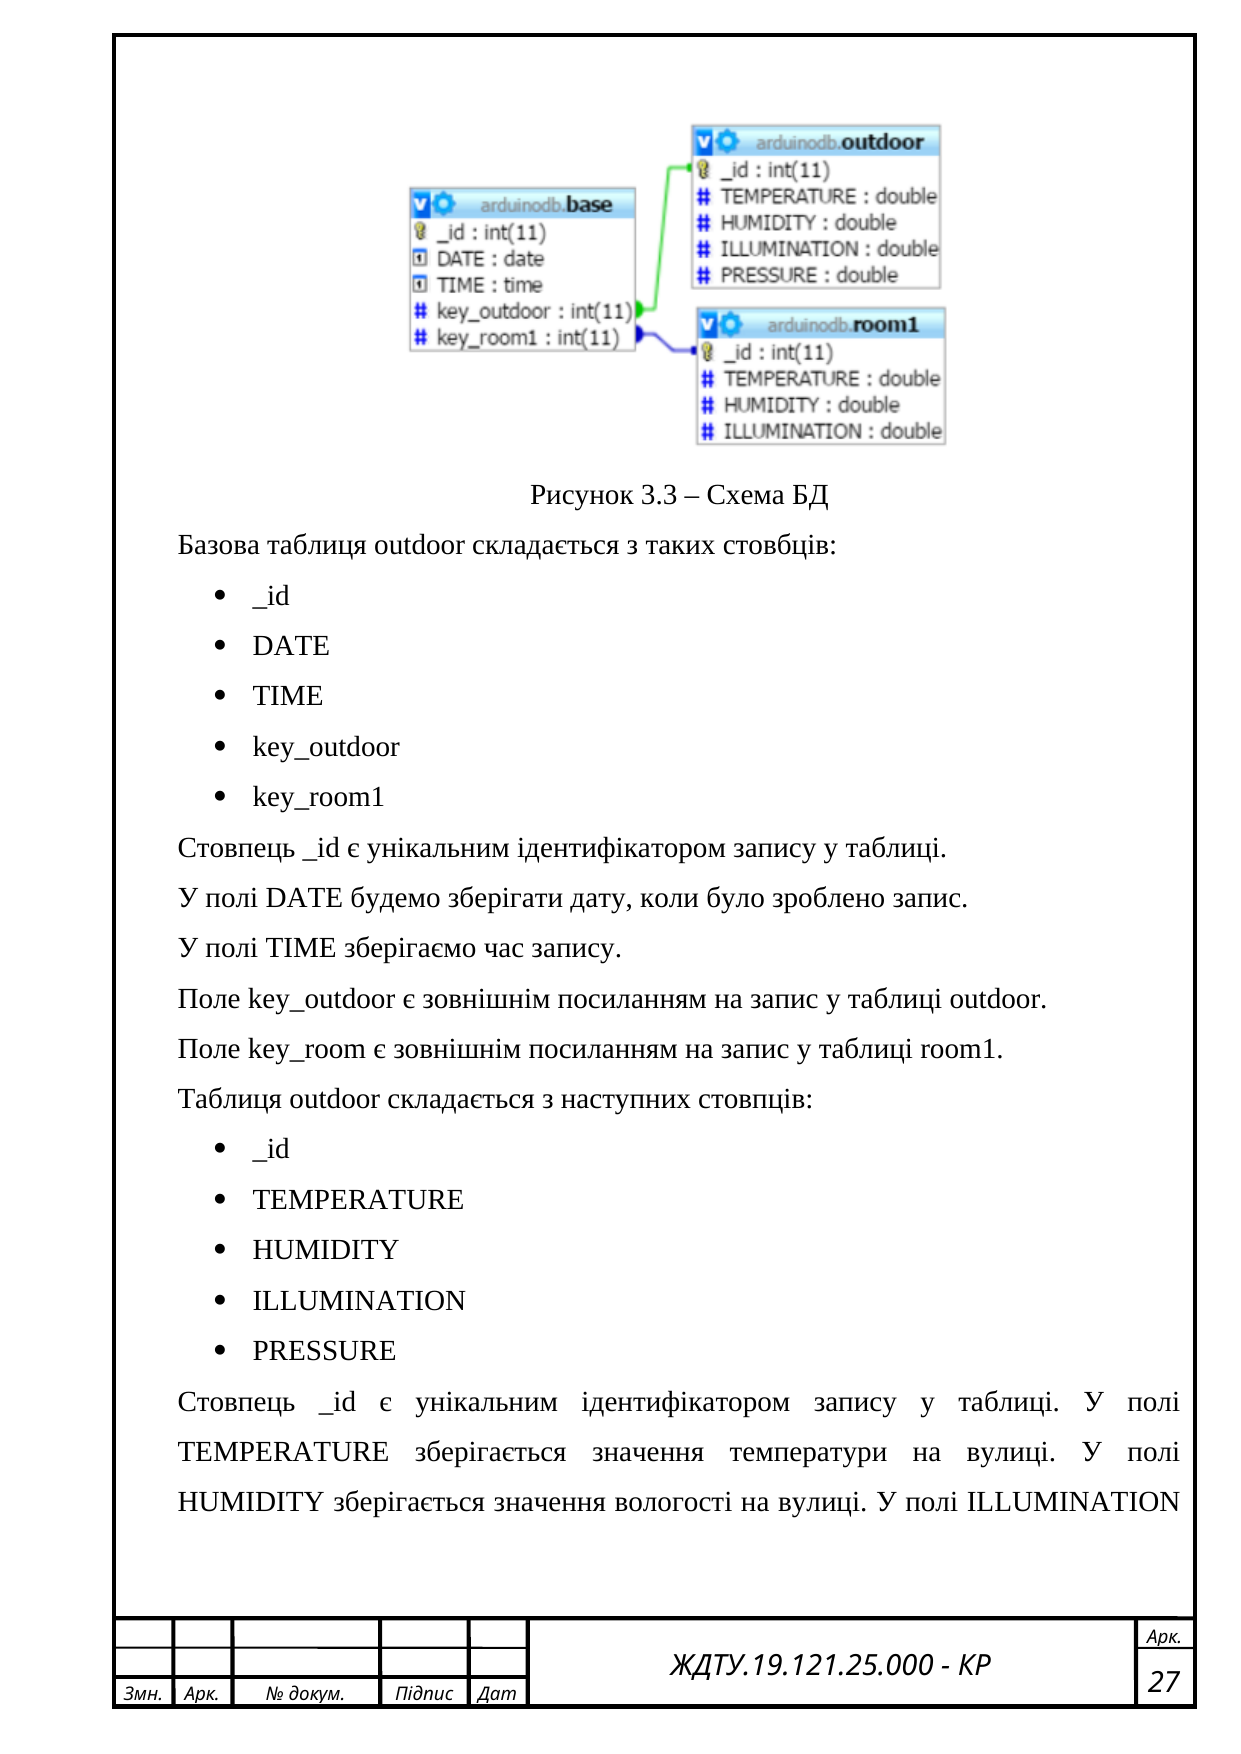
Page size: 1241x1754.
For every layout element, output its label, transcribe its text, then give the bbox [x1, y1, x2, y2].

list DATE [215, 628, 1181, 662]
list HUMIDITY [215, 1232, 1181, 1266]
text Поле key_room є зовнішнім посиланням на запис у таблиці room1. [177, 1031, 1181, 1064]
list _id [215, 578, 1181, 611]
list key_outdoor [215, 729, 1181, 763]
list _id [215, 1132, 1181, 1165]
text Поле key_outdoor є зовнішнім посиланням на запис у таблиці outdoor. [177, 981, 1181, 1014]
list TEMPERATURE [215, 1182, 1181, 1216]
text Базова таблиця outdoor складається з таких стовбців: [177, 527, 1181, 561]
text Стовпець _id є унікальним ідентифікатором запису у таблиці. [177, 830, 1181, 863]
text У полі DATE будемо зберігати дату, коли було зроблено запис. [177, 880, 1181, 914]
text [177, 1384, 1181, 1518]
text Таблиця outdoor складається з наступних стовпців: [177, 1081, 1181, 1115]
list TIME [215, 678, 1181, 712]
list key_room1 [215, 779, 1181, 813]
text Рисунок 3.3 – Схема БД [177, 477, 1181, 511]
picture [355, 118, 1003, 461]
text У полі TIME зберігаємо час запису. [177, 930, 1181, 964]
list PRESSURE [215, 1333, 1181, 1367]
list ILLUMINATION [215, 1283, 1181, 1317]
